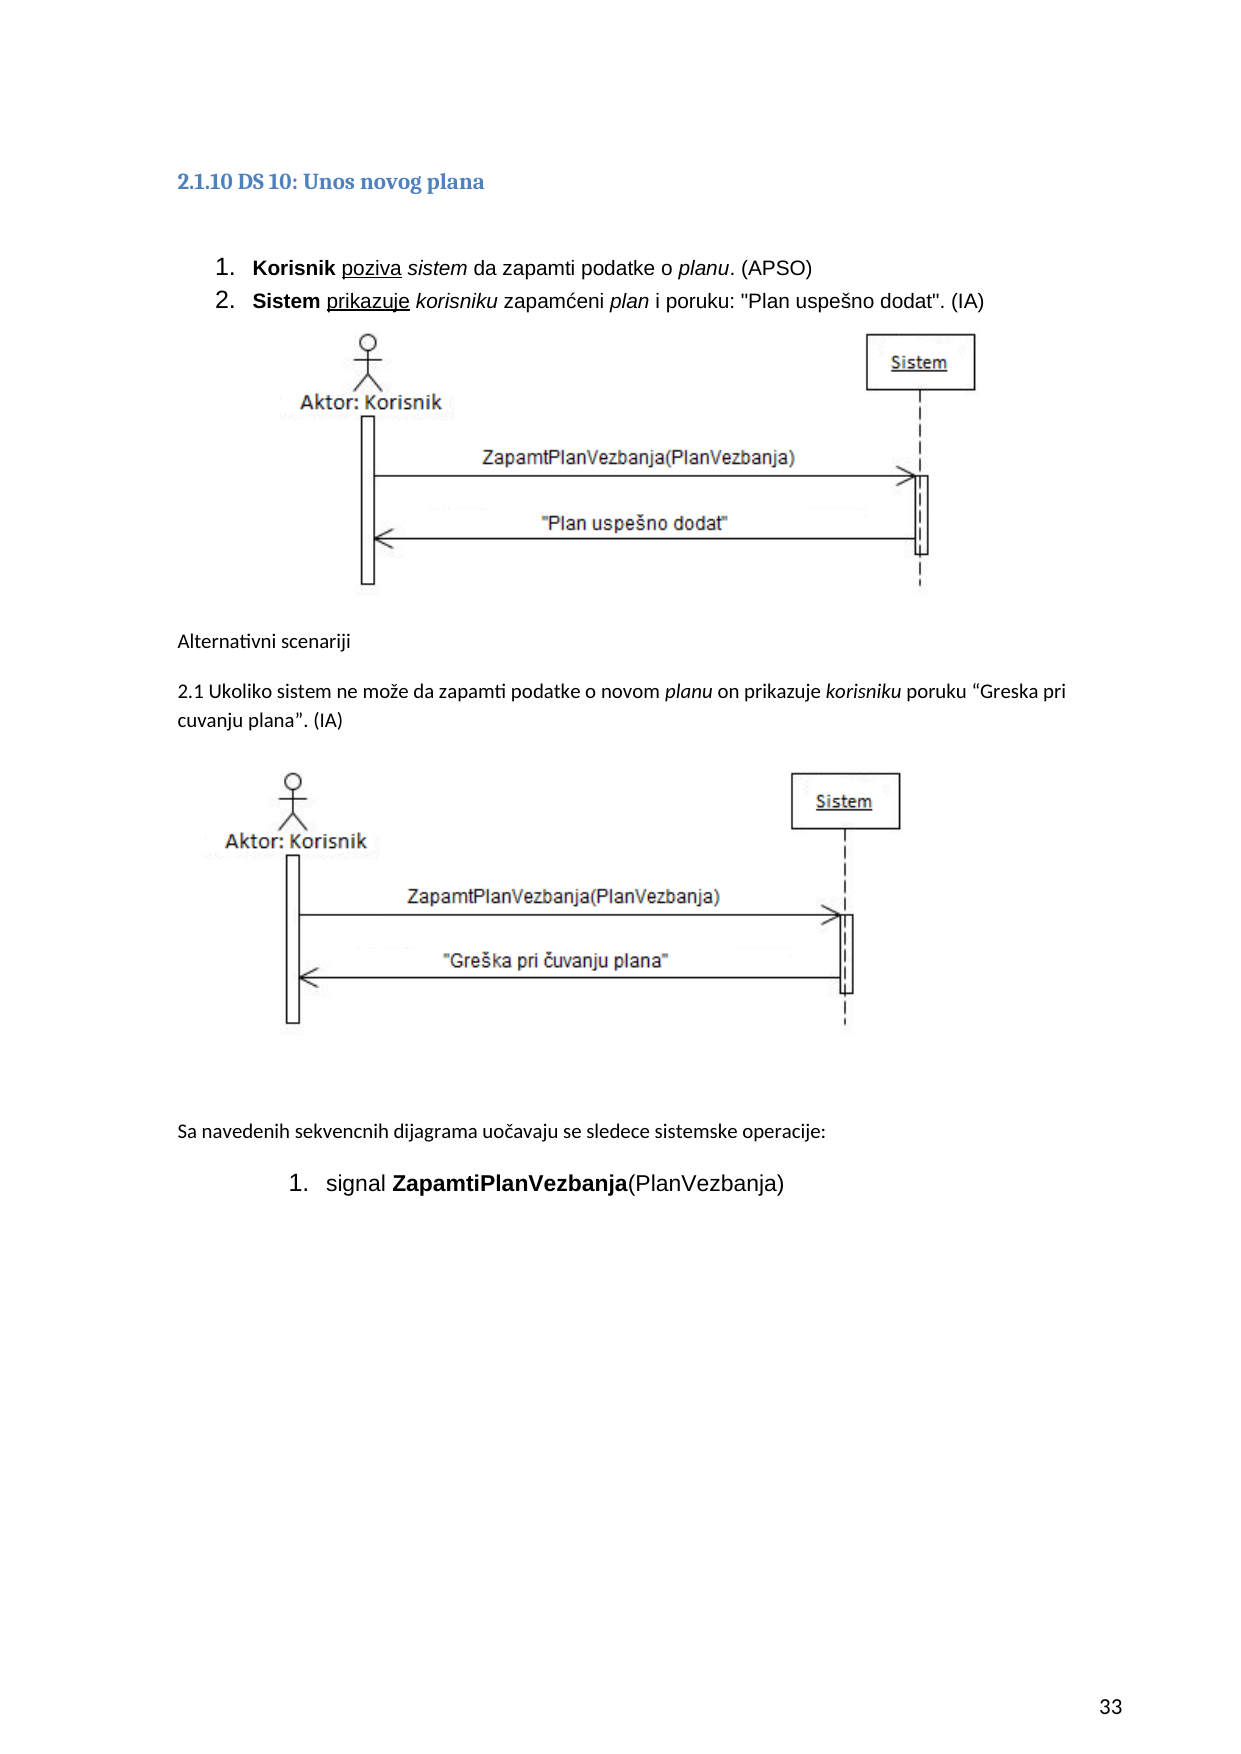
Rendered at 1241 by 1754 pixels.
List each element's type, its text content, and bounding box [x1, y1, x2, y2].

text Sa navedenih sekvencnih dijagrama uočavaju se sledece sistemske operacije: [177, 1118, 1122, 1143]
text 2.1 Ukoliko sistem ne može dа zаpаmti podаtke o novom planu on prikаzuje korisniku poruku “Greska pri cuvanju plana”. (IA) [177, 678, 1122, 732]
text Alternativni scenariji [177, 628, 1122, 653]
picture [177, 756, 949, 1043]
picture [252, 317, 1024, 604]
list Korisnik pozivа sistem dа zаpаmti podаtke o planu. (APSO) [215, 252, 1122, 280]
list signal ZapamtiPlanVezbanja(PlanVezbanja) [288, 1168, 1122, 1197]
subtitle 2.1.10 DS 10: Unos novog plana [177, 168, 1122, 195]
